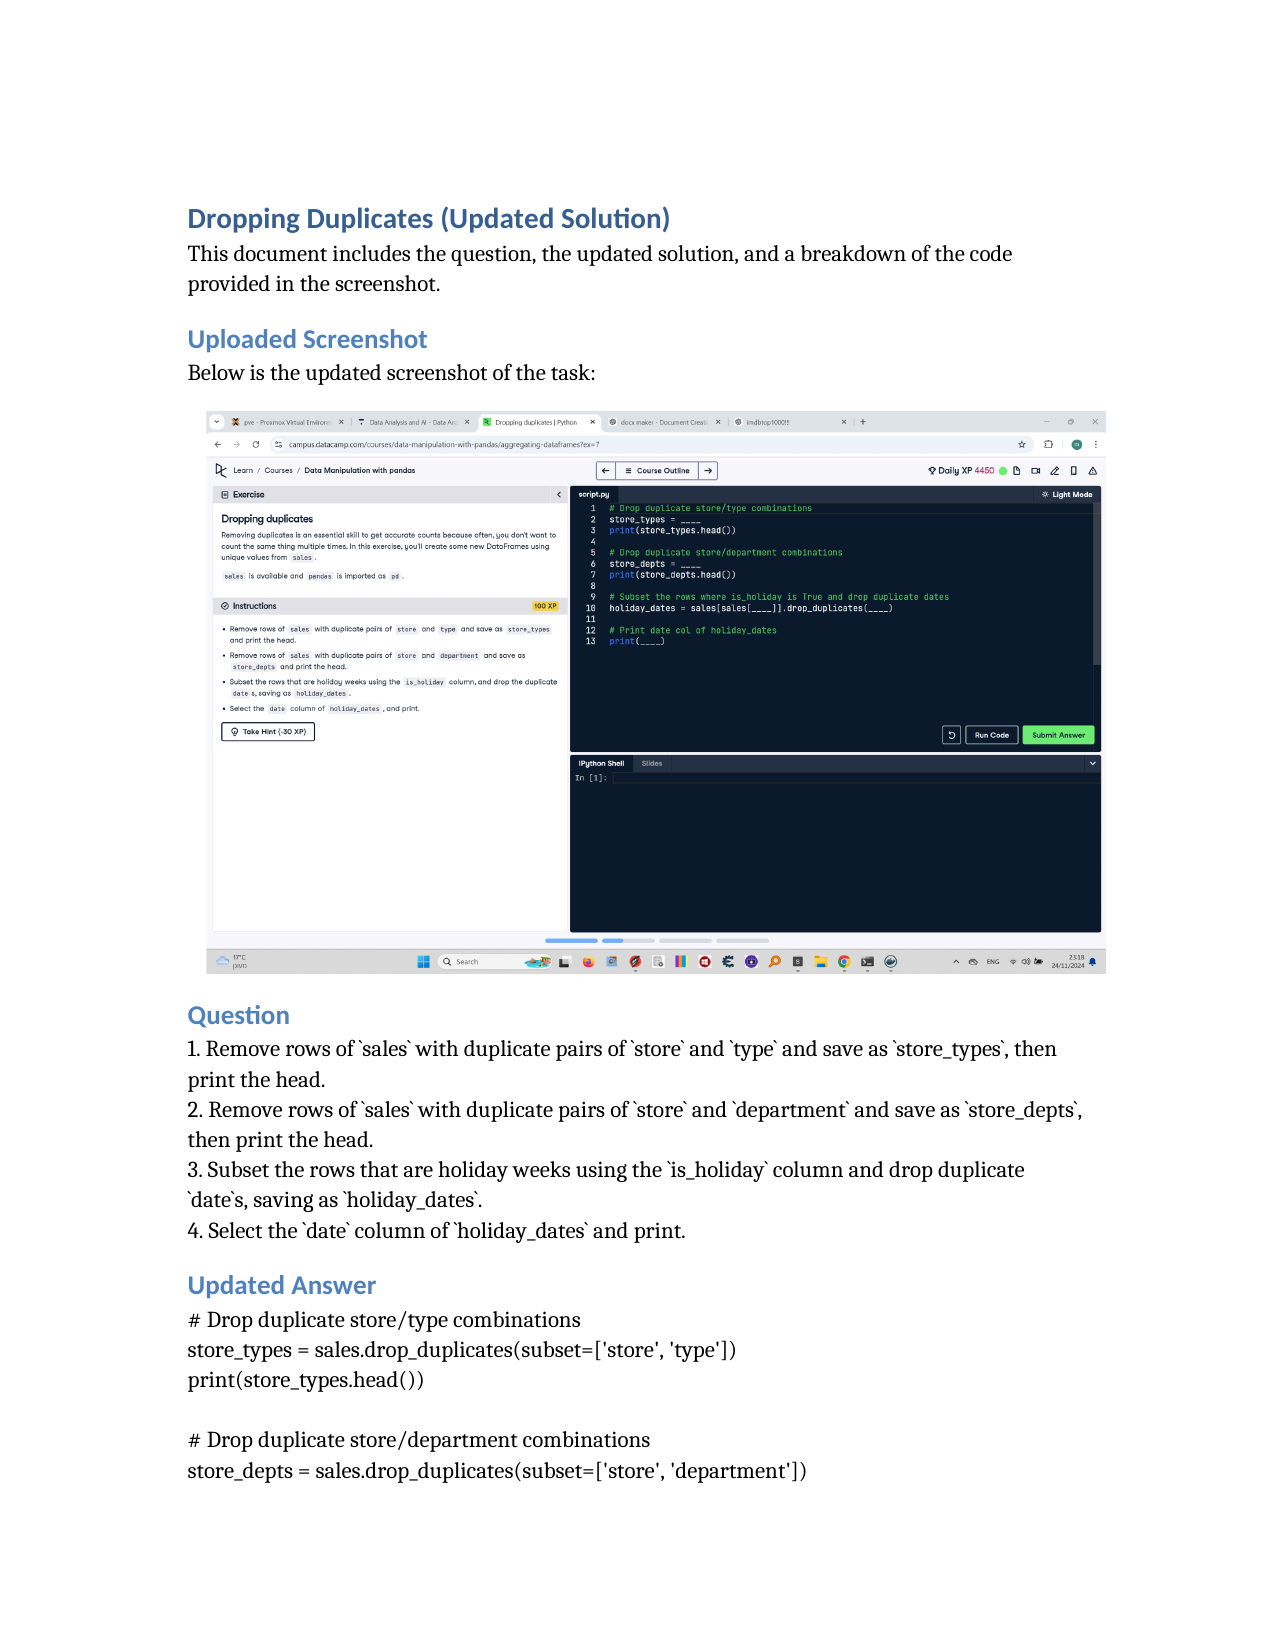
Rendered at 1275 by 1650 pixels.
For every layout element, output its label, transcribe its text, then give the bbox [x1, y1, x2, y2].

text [187, 1306, 1087, 1484]
text This document includes the question, the updated solution, and a breakdown of the code provided in the screenshot. [187, 241, 1087, 297]
picture [206, 411, 1107, 974]
subtitle Updated Answer [187, 1268, 1087, 1302]
text 1. Remove rows of `sales` with duplicate pairs of `store` and `type` and save as `store_types`, then print the head. 2. Remove rows of `sales` with duplicate pairs of `store` and `department` and save as `store_depts`, then print the head. 3. Subset the rows that are holiday weeks using the `is_holiday` column and drop duplicate `date`s, saving as `holiday_dates`. 4. Select the `date` column of `holiday_dates` and print. [187, 1036, 1087, 1244]
text Below is the updated screenshot of the task: [187, 360, 1087, 386]
subtitle Dropping Duplicates (Updated Solution) [187, 200, 1087, 236]
subtitle Question [187, 998, 1087, 1031]
subtitle Uploaded Screenshot [187, 322, 1087, 355]
